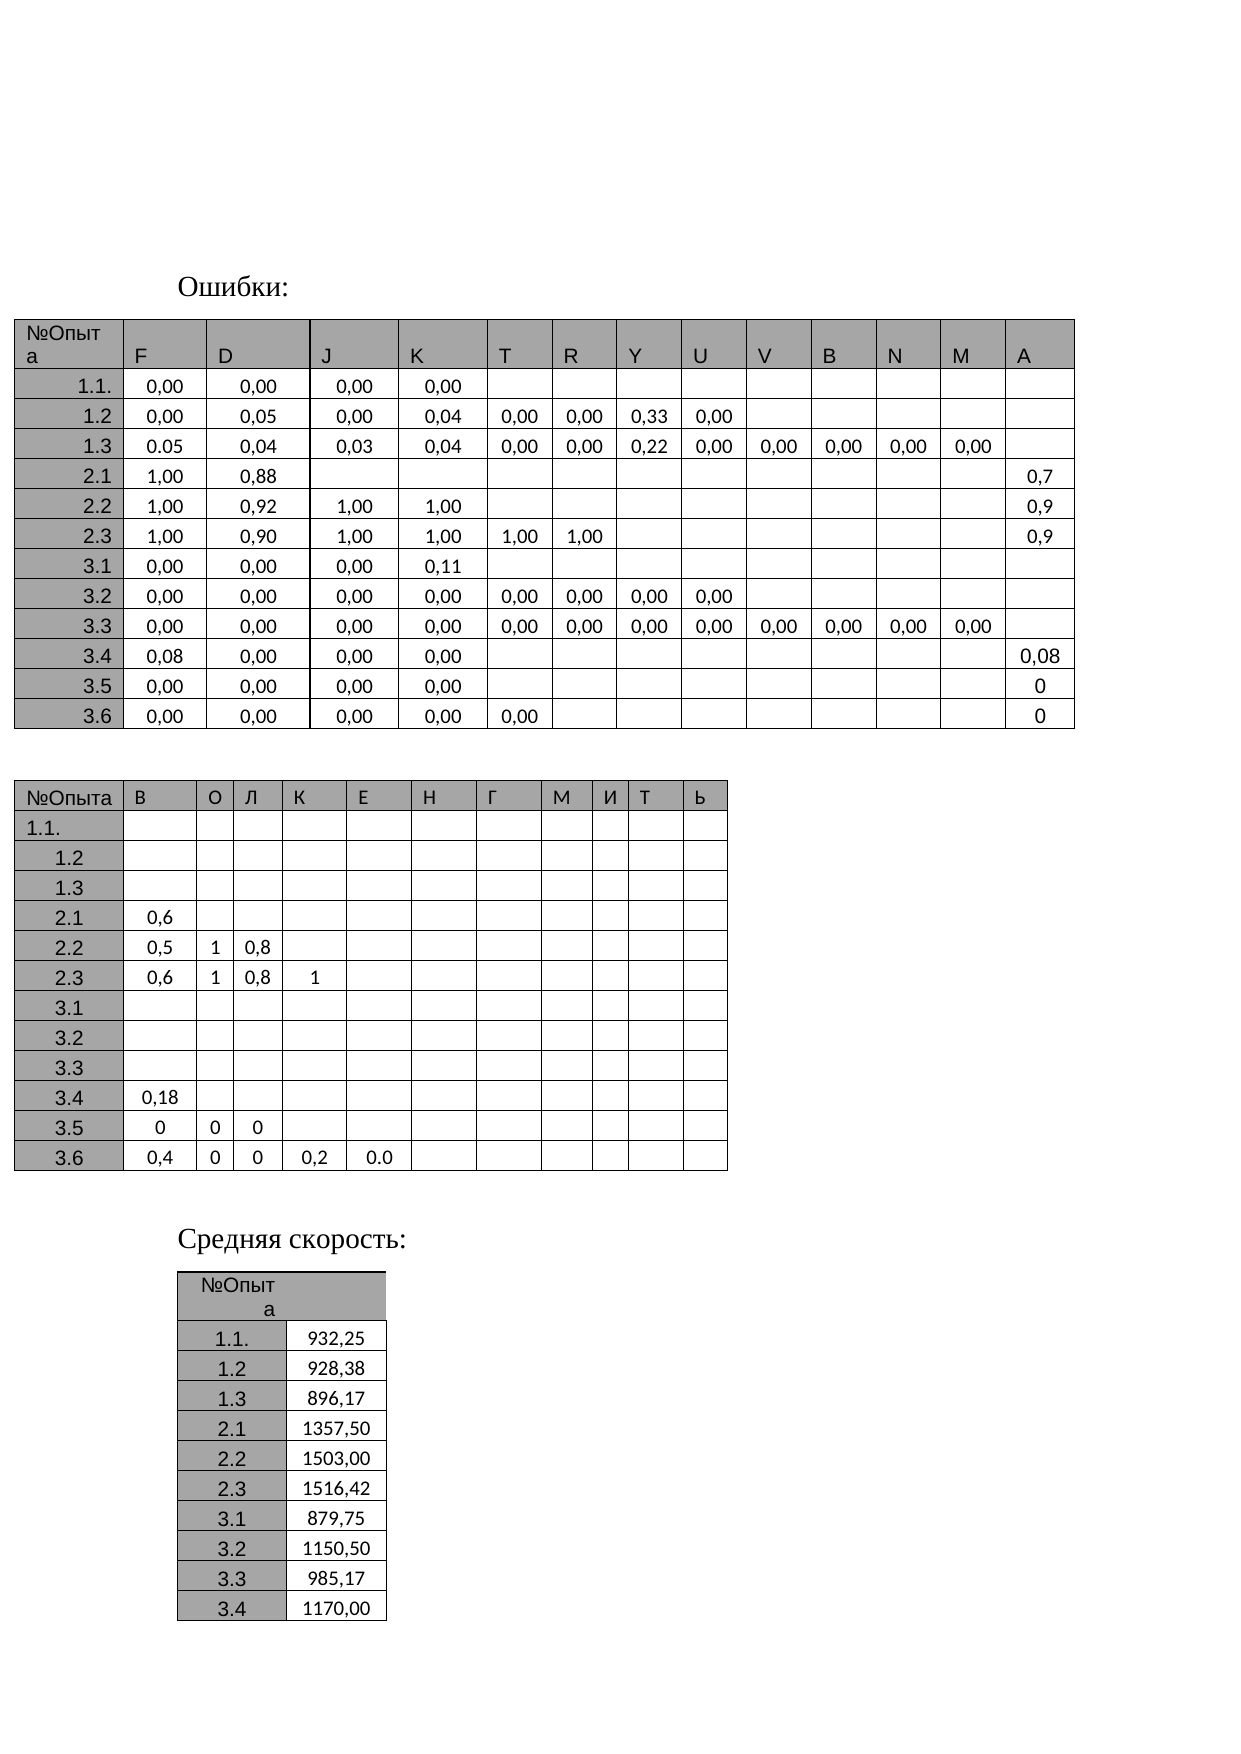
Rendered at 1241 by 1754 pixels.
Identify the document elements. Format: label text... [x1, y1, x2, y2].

table_cell [347, 841, 411, 870]
table_cell 0,92 [207, 489, 309, 518]
table_cell [553, 489, 616, 518]
table_cell [197, 841, 233, 870]
table_cell 2.3 [178, 1471, 286, 1500]
table_cell 0,00 [747, 609, 811, 638]
table_header M [941, 320, 1005, 368]
table_cell 0,2 [283, 1141, 346, 1170]
table_cell 3.6 [15, 699, 123, 728]
table_cell [553, 549, 616, 578]
table_cell [347, 1111, 411, 1140]
table_cell [124, 811, 196, 840]
table_cell [629, 1081, 683, 1110]
table_cell [542, 811, 592, 840]
table_cell [477, 991, 541, 1020]
table_cell [593, 1051, 628, 1080]
table_cell 2.3 [15, 961, 123, 990]
table_header Н [412, 781, 476, 810]
table_cell 0,00 [311, 669, 398, 698]
table_cell [682, 519, 746, 548]
table_cell 1,00 [399, 489, 487, 518]
table_cell [629, 931, 683, 960]
table_cell 0,11 [399, 549, 487, 578]
table_cell 0,4 [124, 1141, 196, 1170]
table_cell [283, 871, 346, 900]
table_cell 0,6 [124, 961, 196, 990]
table_cell [347, 961, 411, 990]
table_cell [197, 871, 233, 900]
table_cell 0,33 [617, 399, 681, 428]
table_cell [747, 669, 811, 698]
table_header R [553, 320, 616, 368]
table_cell [593, 961, 628, 990]
table_cell [553, 639, 616, 668]
table_cell 3.1 [15, 549, 123, 578]
table_cell [124, 1021, 196, 1050]
table_cell [347, 1081, 411, 1110]
table_cell [197, 901, 233, 930]
table_cell [283, 901, 346, 930]
table_cell 0,7 [1006, 459, 1074, 488]
table_cell 0,00 [124, 609, 206, 638]
table_cell [283, 931, 346, 960]
table_cell 0.05 [124, 429, 206, 458]
table_cell [684, 961, 727, 990]
table_cell 3.3 [15, 1051, 123, 1080]
table_cell 1.3 [15, 871, 123, 900]
table_cell [542, 901, 592, 930]
table_cell [593, 901, 628, 930]
table_cell [197, 991, 233, 1020]
table_cell [593, 991, 628, 1020]
table_cell 0,00 [812, 429, 876, 458]
table_cell [542, 1141, 592, 1170]
table_cell [311, 459, 398, 488]
table_cell 1.3 [178, 1381, 286, 1410]
table_cell [283, 841, 346, 870]
table_header J [311, 320, 398, 368]
table_cell [1006, 579, 1074, 608]
table_cell [477, 931, 541, 960]
table_cell [617, 669, 681, 698]
table_cell [283, 811, 346, 840]
table_header В [124, 781, 196, 810]
table_cell [877, 579, 940, 608]
table_cell [412, 1021, 476, 1050]
table_cell [812, 519, 876, 548]
table_cell 0,08 [124, 639, 206, 668]
table_cell [629, 991, 683, 1020]
table_header №Опыта [15, 781, 123, 810]
table_cell [477, 1051, 541, 1080]
table_cell 0,00 [488, 399, 552, 428]
table_cell 0,8 [234, 961, 282, 990]
table_cell [682, 699, 746, 728]
table_cell 0,00 [488, 579, 552, 608]
table_cell 3.2 [15, 579, 123, 608]
table_cell [593, 1021, 628, 1050]
table_cell [234, 1081, 282, 1110]
table_cell [477, 901, 541, 930]
table_header О [197, 781, 233, 810]
table_header T [488, 320, 552, 368]
table_cell 1,00 [488, 519, 552, 548]
table_cell [812, 549, 876, 578]
table_cell [747, 519, 811, 548]
table_cell 1357,50 [287, 1411, 386, 1440]
table_cell [283, 1111, 346, 1140]
table_header Т [629, 781, 683, 810]
table_cell 3.5 [15, 669, 123, 698]
table_cell [234, 1021, 282, 1050]
table_cell [477, 1081, 541, 1110]
table_cell 0,00 [124, 579, 206, 608]
table_cell [877, 639, 940, 668]
table_cell [542, 871, 592, 900]
table_cell [747, 399, 811, 428]
table_cell [1006, 399, 1074, 428]
table_cell [488, 639, 552, 668]
table_cell 3.2 [178, 1531, 286, 1560]
table_cell [617, 459, 681, 488]
table_cell 0,00 [877, 429, 940, 458]
table_cell 1170,00 [287, 1591, 386, 1620]
table_cell [812, 489, 876, 518]
table_cell [684, 1141, 727, 1170]
table_cell [941, 399, 1005, 428]
table_header U [682, 320, 746, 368]
table_header №Опыта [15, 320, 123, 368]
table_cell [399, 459, 487, 488]
table_cell 1516,42 [287, 1471, 386, 1500]
table_cell [629, 961, 683, 990]
table_cell 1 [283, 961, 346, 990]
table_header А [1006, 320, 1074, 368]
table_cell [684, 931, 727, 960]
table_cell 1.1. [15, 811, 123, 840]
table_cell [747, 549, 811, 578]
table_cell 928,38 [287, 1351, 386, 1380]
table_header F [124, 320, 206, 368]
table_cell 0 [234, 1111, 282, 1140]
table_cell [812, 459, 876, 488]
table_header V [747, 320, 811, 368]
table_cell [412, 991, 476, 1020]
table_header Y [617, 320, 681, 368]
table_cell 0,00 [124, 549, 206, 578]
table_cell [477, 1141, 541, 1170]
table_cell [283, 1051, 346, 1080]
table_cell 0,00 [553, 399, 616, 428]
table_cell [124, 991, 196, 1020]
text Средняя скорость: [177, 1221, 1152, 1254]
table_cell [347, 871, 411, 900]
table_cell 0,00 [553, 579, 616, 608]
table_cell 1,00 [399, 519, 487, 548]
table_cell [234, 901, 282, 930]
table_cell [347, 811, 411, 840]
table_cell 0,00 [207, 609, 309, 638]
table_cell [234, 1051, 282, 1080]
table_cell [941, 519, 1005, 548]
table_cell [542, 1051, 592, 1080]
table_cell [412, 1051, 476, 1080]
table_cell [877, 459, 940, 488]
table_header Е [347, 781, 411, 810]
table_cell [347, 931, 411, 960]
table_cell 0,00 [311, 549, 398, 578]
table_cell [684, 1111, 727, 1140]
table_cell [877, 669, 940, 698]
table_cell 1.2 [15, 841, 123, 870]
table_cell [941, 639, 1005, 668]
table_cell 0,00 [877, 609, 940, 638]
table_cell [877, 519, 940, 548]
table_cell [941, 669, 1005, 698]
table_cell [542, 841, 592, 870]
table_cell 3.5 [15, 1111, 123, 1140]
table_cell [747, 579, 811, 608]
table_cell [747, 639, 811, 668]
table_cell 0,00 [812, 609, 876, 638]
table_cell [283, 1081, 346, 1110]
table_cell [488, 549, 552, 578]
table_cell [412, 1141, 476, 1170]
table_cell 0,04 [399, 399, 487, 428]
table_header Ь [684, 781, 727, 810]
table_cell [812, 579, 876, 608]
table_cell [197, 811, 233, 840]
table_cell 1.1. [178, 1321, 286, 1350]
table_cell [412, 901, 476, 930]
table_cell [553, 369, 616, 398]
table_cell [877, 489, 940, 518]
table_cell 0,03 [311, 429, 398, 458]
table_cell [941, 549, 1005, 578]
table_cell 3.6 [15, 1141, 123, 1170]
table_cell 1503,00 [287, 1441, 386, 1470]
table_cell 2.2 [178, 1441, 286, 1470]
table_cell [617, 519, 681, 548]
table_cell [542, 1021, 592, 1050]
table_cell [877, 549, 940, 578]
table_cell 0,00 [682, 429, 746, 458]
table_cell [283, 1021, 346, 1050]
table_cell 0,00 [682, 579, 746, 608]
table_cell [542, 1111, 592, 1140]
table_cell 0,00 [399, 699, 487, 728]
table_cell [347, 1051, 411, 1080]
table_cell 0.0 [347, 1141, 411, 1170]
table_cell 0,00 [124, 369, 206, 398]
table_cell 1,00 [311, 489, 398, 518]
table_cell [197, 1021, 233, 1050]
table_cell [412, 1111, 476, 1140]
table_cell [542, 1081, 592, 1110]
table_cell 1 [197, 961, 233, 990]
table_cell [553, 459, 616, 488]
table_cell [542, 931, 592, 960]
table_cell 1,00 [311, 519, 398, 548]
table_cell [1006, 369, 1074, 398]
table_cell 0,00 [207, 699, 309, 728]
table_cell [283, 991, 346, 1020]
table_cell 932,25 [287, 1321, 386, 1350]
table_cell [682, 639, 746, 668]
table_cell [477, 841, 541, 870]
table_cell [124, 871, 196, 900]
table_cell [877, 369, 940, 398]
table_cell [684, 1051, 727, 1080]
table_cell [593, 931, 628, 960]
table_cell [617, 699, 681, 728]
table_cell [747, 369, 811, 398]
table_cell [593, 871, 628, 900]
table_cell 0,00 [311, 399, 398, 428]
table_cell [488, 669, 552, 698]
table_cell [684, 811, 727, 840]
table_header К [283, 781, 346, 810]
table_cell 0,04 [207, 429, 309, 458]
table_cell 0,00 [207, 369, 309, 398]
table_cell [684, 901, 727, 930]
table_cell [877, 399, 940, 428]
table_cell [684, 991, 727, 1020]
table_cell 0,8 [234, 931, 282, 960]
table_cell 0,00 [553, 429, 616, 458]
table_cell 1.3 [15, 429, 123, 458]
table_header Г [477, 781, 541, 810]
table_cell 2.1 [15, 901, 123, 930]
table_cell [877, 699, 940, 728]
table_cell 0,00 [399, 639, 487, 668]
table_cell 2.1 [178, 1411, 286, 1440]
table_header Л [234, 781, 282, 810]
table_cell [617, 489, 681, 518]
table_cell 3.1 [15, 991, 123, 1020]
table_cell 0,08 [1006, 639, 1074, 668]
table_cell 0,04 [399, 429, 487, 458]
table_cell [593, 841, 628, 870]
table_header М [542, 781, 592, 810]
table_cell [941, 699, 1005, 728]
table_cell 0,00 [311, 699, 398, 728]
table_cell [412, 931, 476, 960]
text Ошибки: [177, 269, 1152, 303]
table_cell [682, 459, 746, 488]
table_cell 0,00 [207, 549, 309, 578]
table_cell 0,90 [207, 519, 309, 548]
table_cell 1,00 [553, 519, 616, 548]
table_cell 0,00 [617, 609, 681, 638]
table_cell [477, 871, 541, 900]
table_cell 1.2 [178, 1351, 286, 1380]
table_cell [234, 871, 282, 900]
table_cell 2.1 [15, 459, 123, 488]
table_cell [593, 1081, 628, 1110]
table_cell [629, 841, 683, 870]
table_cell [684, 1081, 727, 1110]
table_cell 2.2 [15, 931, 123, 960]
table_cell [553, 669, 616, 698]
table_cell [124, 1051, 196, 1080]
table_cell [488, 369, 552, 398]
table_cell 0,00 [311, 579, 398, 608]
table_cell 1.2 [15, 399, 123, 428]
table_cell 0,18 [124, 1081, 196, 1110]
table_cell 0 [197, 1141, 233, 1170]
table_cell [812, 699, 876, 728]
table_cell [941, 369, 1005, 398]
table_cell [542, 961, 592, 990]
table_cell [629, 1141, 683, 1170]
table_cell [682, 489, 746, 518]
table_cell 0 [1006, 699, 1074, 728]
table_cell [412, 871, 476, 900]
table_cell [941, 489, 1005, 518]
table_cell 0,00 [617, 579, 681, 608]
table_cell 1 [197, 931, 233, 960]
table_cell [629, 901, 683, 930]
table_cell [941, 459, 1005, 488]
table_header И [593, 781, 628, 810]
table_cell 0,00 [682, 399, 746, 428]
table_cell [412, 841, 476, 870]
table_header D [207, 320, 309, 368]
table_cell [629, 1111, 683, 1140]
table_cell [682, 549, 746, 578]
table_cell [747, 459, 811, 488]
table_cell [629, 811, 683, 840]
table_cell [477, 1021, 541, 1050]
table_cell [477, 811, 541, 840]
table_cell 0,00 [399, 369, 487, 398]
table_cell [553, 699, 616, 728]
table_cell [347, 991, 411, 1020]
table_cell [812, 399, 876, 428]
table_cell 0,00 [399, 579, 487, 608]
table_cell [488, 459, 552, 488]
table_cell [197, 1081, 233, 1110]
table_cell [197, 1051, 233, 1080]
table_cell [617, 369, 681, 398]
table_cell [593, 1141, 628, 1170]
table_cell 0,00 [311, 609, 398, 638]
table_cell [617, 639, 681, 668]
table_cell 0,00 [488, 429, 552, 458]
table_cell 0,6 [124, 901, 196, 930]
table_cell 0,00 [553, 609, 616, 638]
table_cell [477, 1111, 541, 1140]
table_cell [477, 961, 541, 990]
table_cell 1.1. [15, 369, 123, 398]
table_cell [941, 579, 1005, 608]
table_cell [347, 901, 411, 930]
table_cell 0 [1006, 669, 1074, 698]
table_cell [542, 991, 592, 1020]
table_cell 0,22 [617, 429, 681, 458]
table_cell 0,00 [207, 669, 309, 698]
table_cell 0,88 [207, 459, 309, 488]
table_cell 3.1 [178, 1501, 286, 1530]
table_cell 0,5 [124, 931, 196, 960]
table_cell 0,00 [399, 609, 487, 638]
table_cell 0,00 [311, 369, 398, 398]
table_cell [629, 1021, 683, 1050]
table_cell [124, 841, 196, 870]
table_cell 3.4 [15, 639, 123, 668]
table_cell 0,00 [941, 429, 1005, 458]
table_cell 0,00 [311, 639, 398, 668]
table_cell [234, 811, 282, 840]
table_cell [234, 991, 282, 1020]
table_cell 1150,50 [287, 1531, 386, 1560]
table_cell 0 [234, 1141, 282, 1170]
table_cell [593, 811, 628, 840]
table_cell 985,17 [287, 1561, 386, 1590]
table_cell 0,00 [124, 669, 206, 698]
table_header B [812, 320, 876, 368]
table_cell [629, 871, 683, 900]
table_cell [1006, 609, 1074, 638]
table_cell 0,05 [207, 399, 309, 428]
table_cell 0,00 [124, 699, 206, 728]
table_cell 3.3 [178, 1561, 286, 1590]
table_cell 3.3 [15, 609, 123, 638]
table_cell 1,00 [124, 459, 206, 488]
table_cell 0 [197, 1111, 233, 1140]
table_cell [412, 811, 476, 840]
table_cell 1,00 [124, 489, 206, 518]
table_cell [617, 549, 681, 578]
table_cell [234, 841, 282, 870]
table_cell 2.2 [15, 489, 123, 518]
table_cell [593, 1111, 628, 1140]
table_cell [812, 639, 876, 668]
table_cell 0,00 [941, 609, 1005, 638]
table_cell 3.4 [178, 1591, 286, 1620]
table_cell 879,75 [287, 1501, 386, 1530]
table_cell [412, 1081, 476, 1110]
table_cell 0,00 [207, 579, 309, 608]
table_cell [812, 669, 876, 698]
table_cell [747, 489, 811, 518]
table_cell 0 [124, 1111, 196, 1140]
table_header №Опыта [178, 1273, 286, 1320]
table_cell 0,9 [1006, 519, 1074, 548]
table_cell 2.3 [15, 519, 123, 548]
table_cell 0,00 [488, 699, 552, 728]
table_cell 0,00 [747, 429, 811, 458]
table_cell 896,17 [287, 1381, 386, 1410]
table_cell 0,00 [682, 609, 746, 638]
table_cell 0,00 [124, 399, 206, 428]
table_cell 3.2 [15, 1021, 123, 1050]
table_cell [812, 369, 876, 398]
table_cell 0,00 [207, 639, 309, 668]
table_cell [682, 669, 746, 698]
table_cell 3.4 [15, 1081, 123, 1110]
table_cell [682, 369, 746, 398]
table_cell [1006, 429, 1074, 458]
table_cell 0,00 [488, 609, 552, 638]
table_cell [1006, 549, 1074, 578]
table_cell [629, 1051, 683, 1080]
table_cell [684, 841, 727, 870]
table_cell [412, 961, 476, 990]
table_cell [747, 699, 811, 728]
table_cell [684, 871, 727, 900]
table_cell [347, 1021, 411, 1050]
table_cell [488, 489, 552, 518]
table_header N [877, 320, 940, 368]
table_header [286, 1273, 386, 1320]
table_cell 0,00 [399, 669, 487, 698]
table_cell [684, 1021, 727, 1050]
table_cell 0,9 [1006, 489, 1074, 518]
table_cell 1,00 [124, 519, 206, 548]
table_header K [399, 320, 487, 368]
